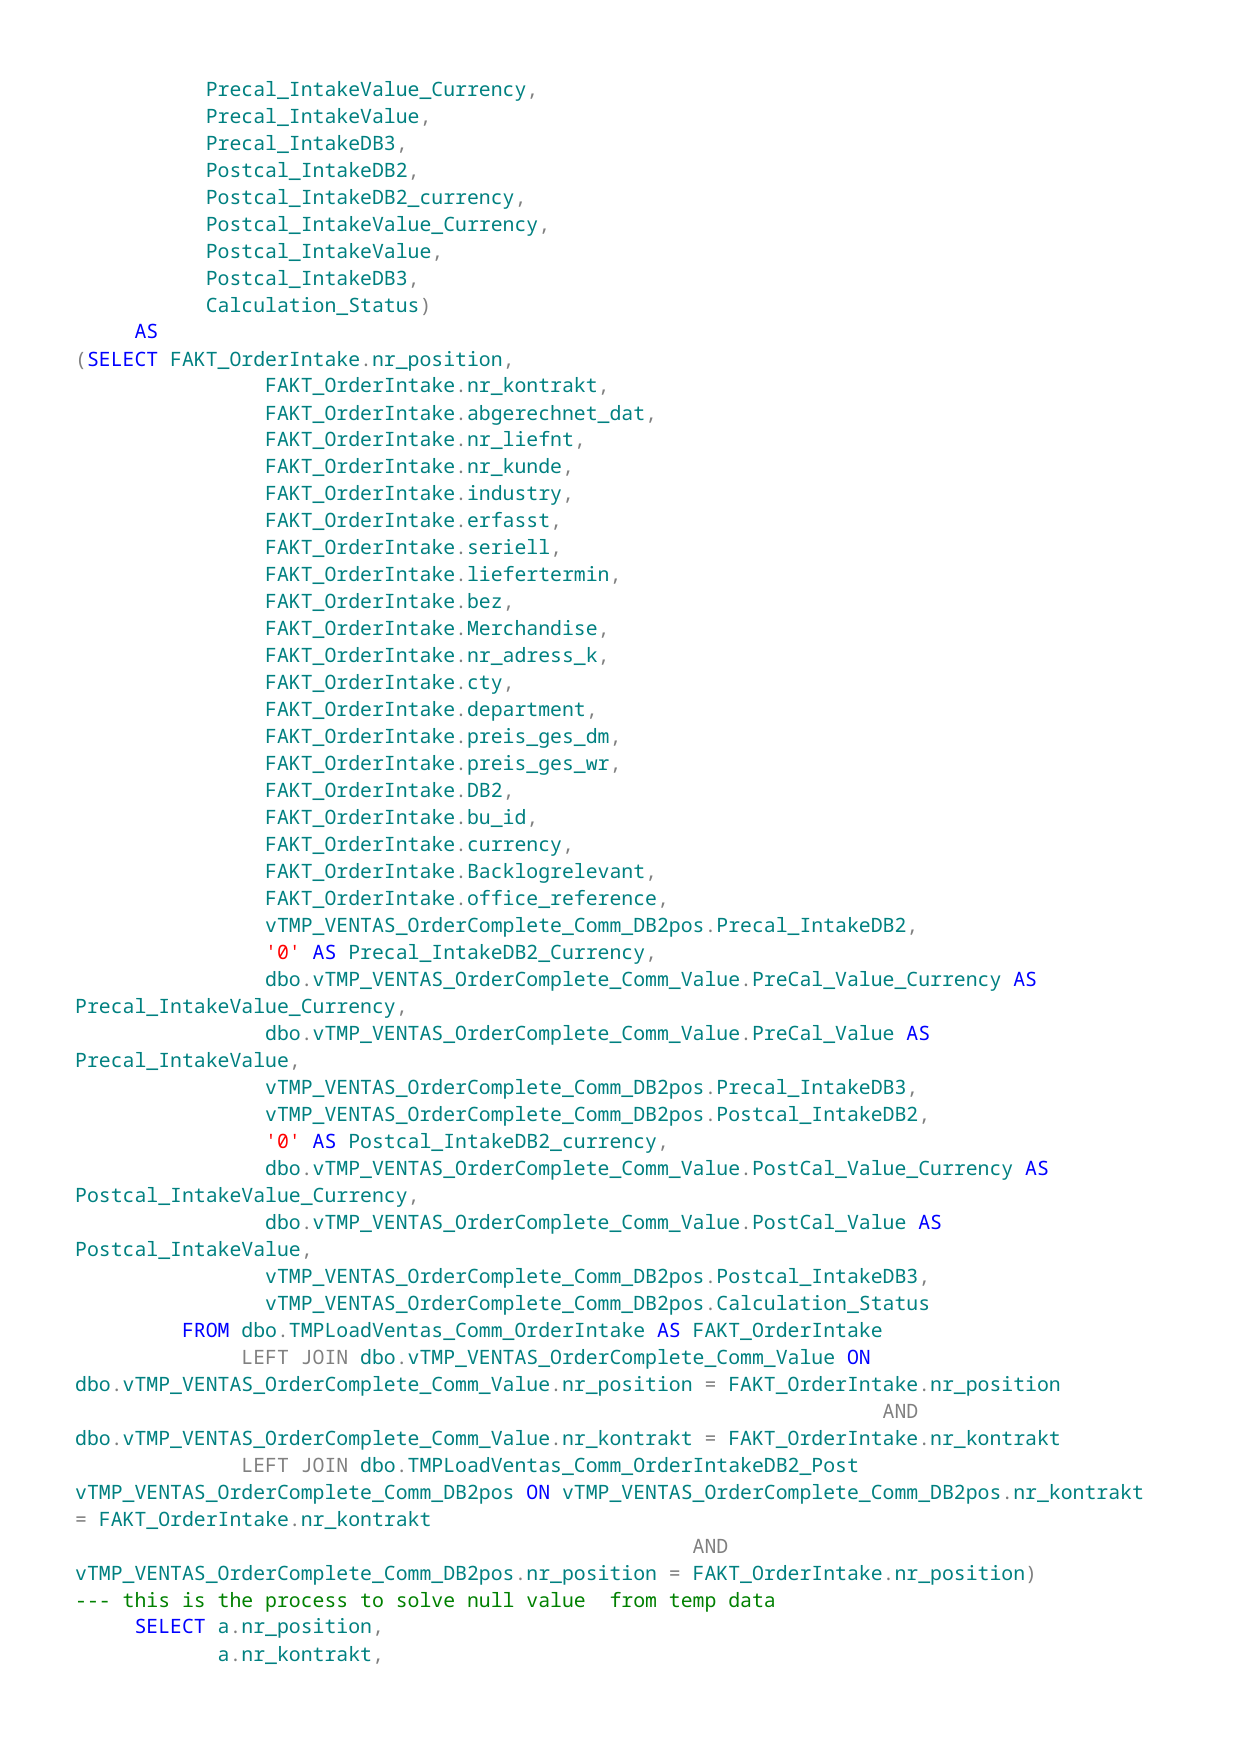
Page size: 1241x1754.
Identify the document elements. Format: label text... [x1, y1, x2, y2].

text --- this is the process to solve null value from temp data [75, 1586, 1165, 1613]
text AS [75, 318, 1165, 345]
text Precal_IntakeValue_Currency, [75, 75, 1165, 102]
text LEFT JOIN dbo.vTMP_VENTAS_OrderComplete_Comm_Value ON dbo.vTMP_VENTAS_OrderComplete_Comm_Value.nr_position = FAKT_OrderIntake.nr_position [75, 1343, 1165, 1397]
text FAKT_OrderIntake.nr_kontrakt, [75, 372, 1165, 399]
text FAKT_OrderIntake.currency, [75, 830, 1165, 857]
text Postcal_IntakeValue_Currency, [75, 210, 1165, 237]
text LEFT JOIN dbo.TMPLoadVentas_Comm_OrderIntakeDB2_Post vTMP_VENTAS_OrderComplete_Comm_DB2pos ON vTMP_VENTAS_OrderComplete_Comm_DB2pos.nr_kontrakt = FAKT_OrderIntake.nr_kontrakt [75, 1451, 1165, 1532]
text FAKT_OrderIntake.nr_kunde, [75, 453, 1165, 480]
text FAKT_OrderIntake.abgerechnet_dat, [75, 399, 1165, 426]
text vTMP_VENTAS_OrderComplete_Comm_DB2pos.Postcal_IntakeDB3, [75, 1262, 1165, 1289]
text FAKT_OrderIntake.nr_liefnt, [75, 426, 1165, 453]
text Postcal_IntakeDB2, [75, 156, 1165, 183]
text dbo.vTMP_VENTAS_OrderComplete_Comm_Value.PostCal_Value AS Postcal_IntakeValue, [75, 1208, 1165, 1262]
text SELECT a.nr_position, [75, 1613, 1165, 1640]
text (SELECT FAKT_OrderIntake.nr_position, [75, 345, 1165, 372]
text FAKT_OrderIntake.bez, [75, 588, 1165, 614]
text Postcal_IntakeDB2_currency, [75, 183, 1165, 210]
text a.nr_kontrakt, [75, 1640, 1165, 1667]
text dbo.vTMP_VENTAS_OrderComplete_Comm_Value.PreCal_Value AS Precal_IntakeValue, [75, 1019, 1165, 1073]
text Calculation_Status) [75, 291, 1165, 318]
text FAKT_OrderIntake.erfasst, [75, 507, 1165, 534]
text FAKT_OrderIntake.bu_id, [75, 803, 1165, 830]
text FAKT_OrderIntake.seriell, [75, 534, 1165, 561]
text Postcal_IntakeValue, [75, 237, 1165, 264]
text dbo.vTMP_VENTAS_OrderComplete_Comm_Value.PreCal_Value_Currency AS Precal_IntakeValue_Currency, [75, 965, 1165, 1019]
text vTMP_VENTAS_OrderComplete_Comm_DB2pos.Calculation_Status [75, 1289, 1165, 1316]
text Precal_IntakeValue, [75, 102, 1165, 129]
text '0' AS Precal_IntakeDB2_Currency, [75, 938, 1165, 965]
text dbo.vTMP_VENTAS_OrderComplete_Comm_Value.PostCal_Value_Currency AS Postcal_IntakeValue_Currency, [75, 1154, 1165, 1208]
text vTMP_VENTAS_OrderComplete_Comm_DB2pos.Precal_IntakeDB2, [75, 911, 1165, 938]
text FAKT_OrderIntake.cty, [75, 668, 1165, 696]
text FAKT_OrderIntake.preis_ges_wr, [75, 749, 1165, 776]
text FROM dbo.TMPLoadVentas_Comm_OrderIntake AS FAKT_OrderIntake [75, 1316, 1165, 1343]
text '0' AS Postcal_IntakeDB2_currency, [75, 1127, 1165, 1154]
text FAKT_OrderIntake.nr_adress_k, [75, 642, 1165, 668]
text AND vTMP_VENTAS_OrderComplete_Comm_DB2pos.nr_position = FAKT_OrderIntake.nr_position) [75, 1532, 1165, 1586]
text Precal_IntakeDB3, [75, 129, 1165, 156]
text FAKT_OrderIntake.industry, [75, 480, 1165, 507]
text vTMP_VENTAS_OrderComplete_Comm_DB2pos.Precal_IntakeDB3, [75, 1073, 1165, 1100]
text FAKT_OrderIntake.preis_ges_dm, [75, 722, 1165, 749]
text FAKT_OrderIntake.liefertermin, [75, 561, 1165, 588]
text FAKT_OrderIntake.DB2, [75, 776, 1165, 803]
text FAKT_OrderIntake.Backlogrelevant, [75, 857, 1165, 884]
text AND dbo.vTMP_VENTAS_OrderComplete_Comm_Value.nr_kontrakt = FAKT_OrderIntake.nr_kontrakt [75, 1397, 1165, 1451]
text FAKT_OrderIntake.office_reference, [75, 884, 1165, 911]
text Postcal_IntakeDB3, [75, 264, 1165, 291]
text FAKT_OrderIntake.Merchandise, [75, 614, 1165, 642]
text FAKT_OrderIntake.department, [75, 696, 1165, 722]
text vTMP_VENTAS_OrderComplete_Comm_DB2pos.Postcal_IntakeDB2, [75, 1100, 1165, 1127]
